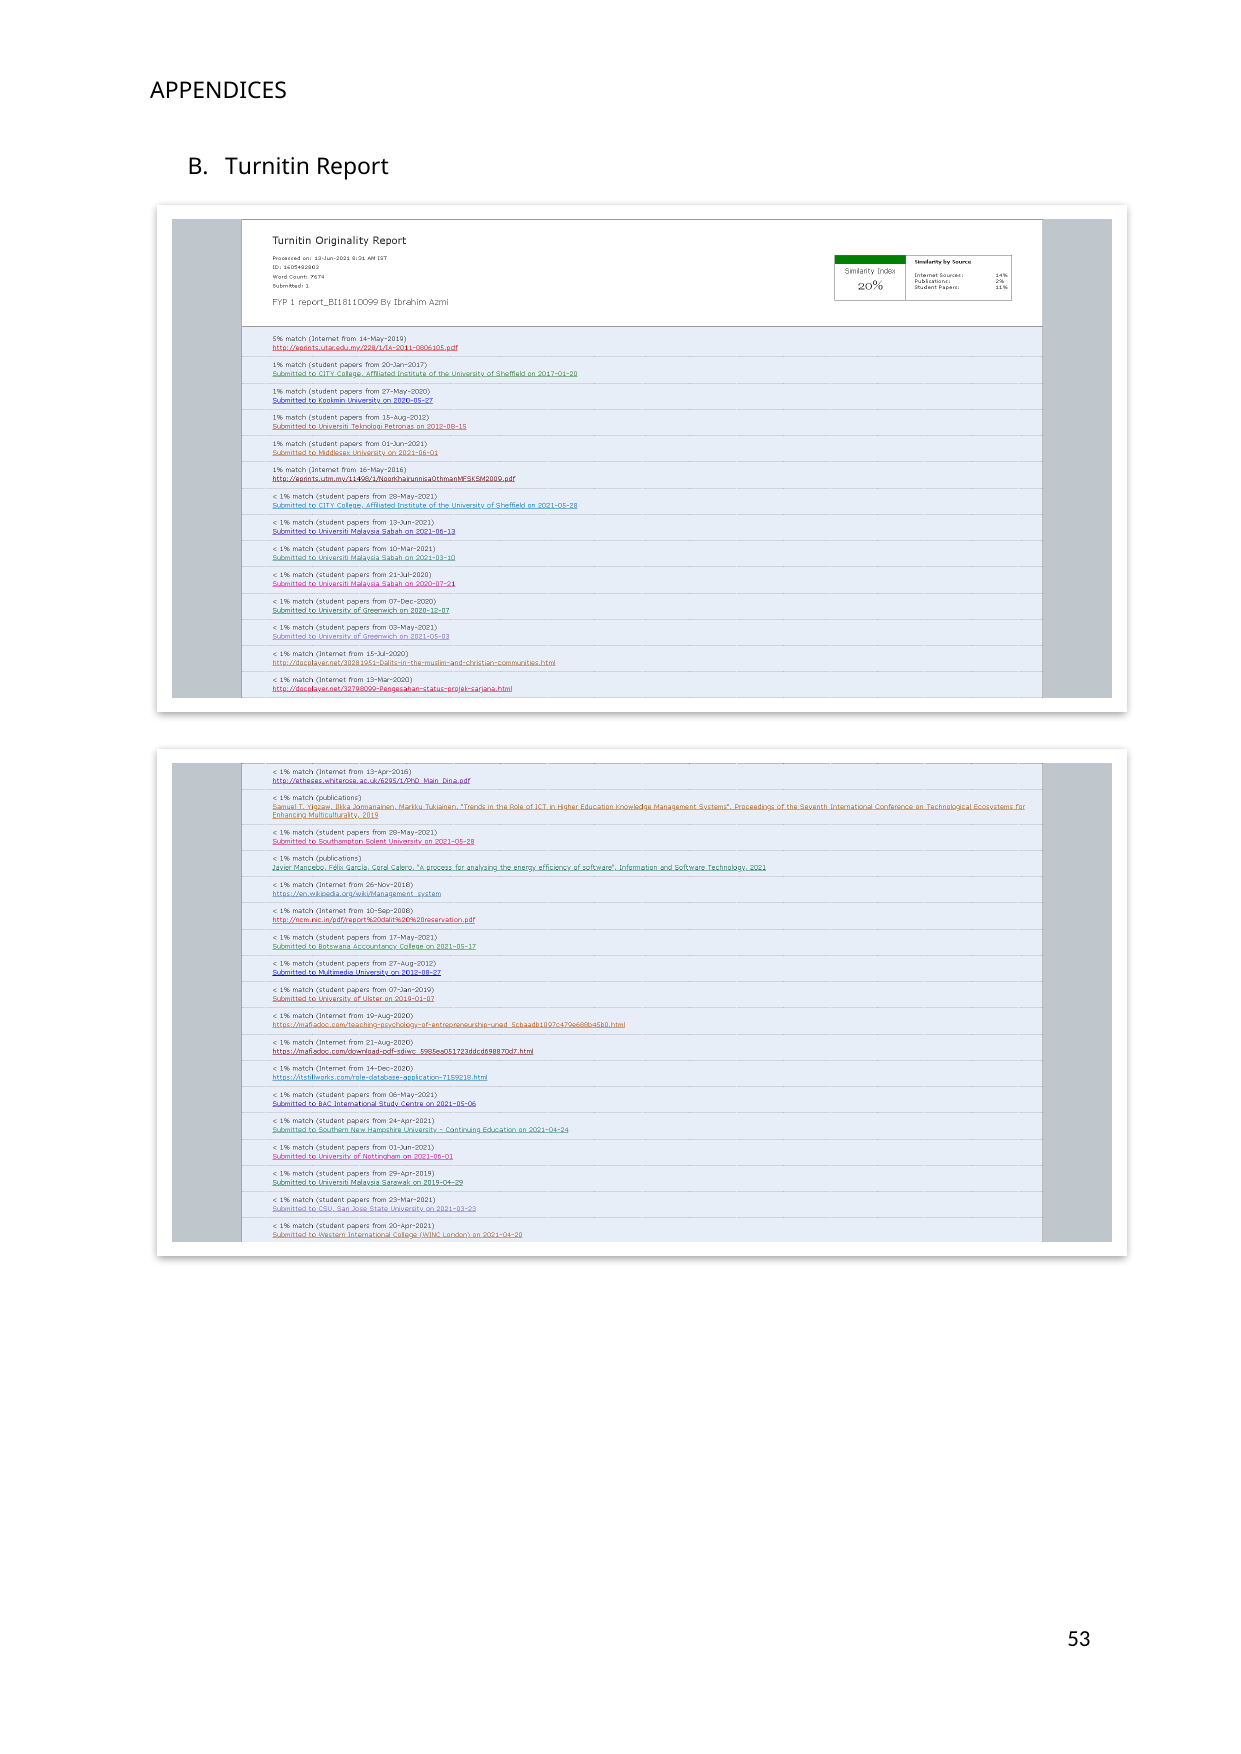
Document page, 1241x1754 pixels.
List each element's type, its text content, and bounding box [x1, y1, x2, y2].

picture [172, 763, 1112, 1242]
list Turnitin Report [187, 150, 1090, 181]
picture [172, 219, 1112, 698]
